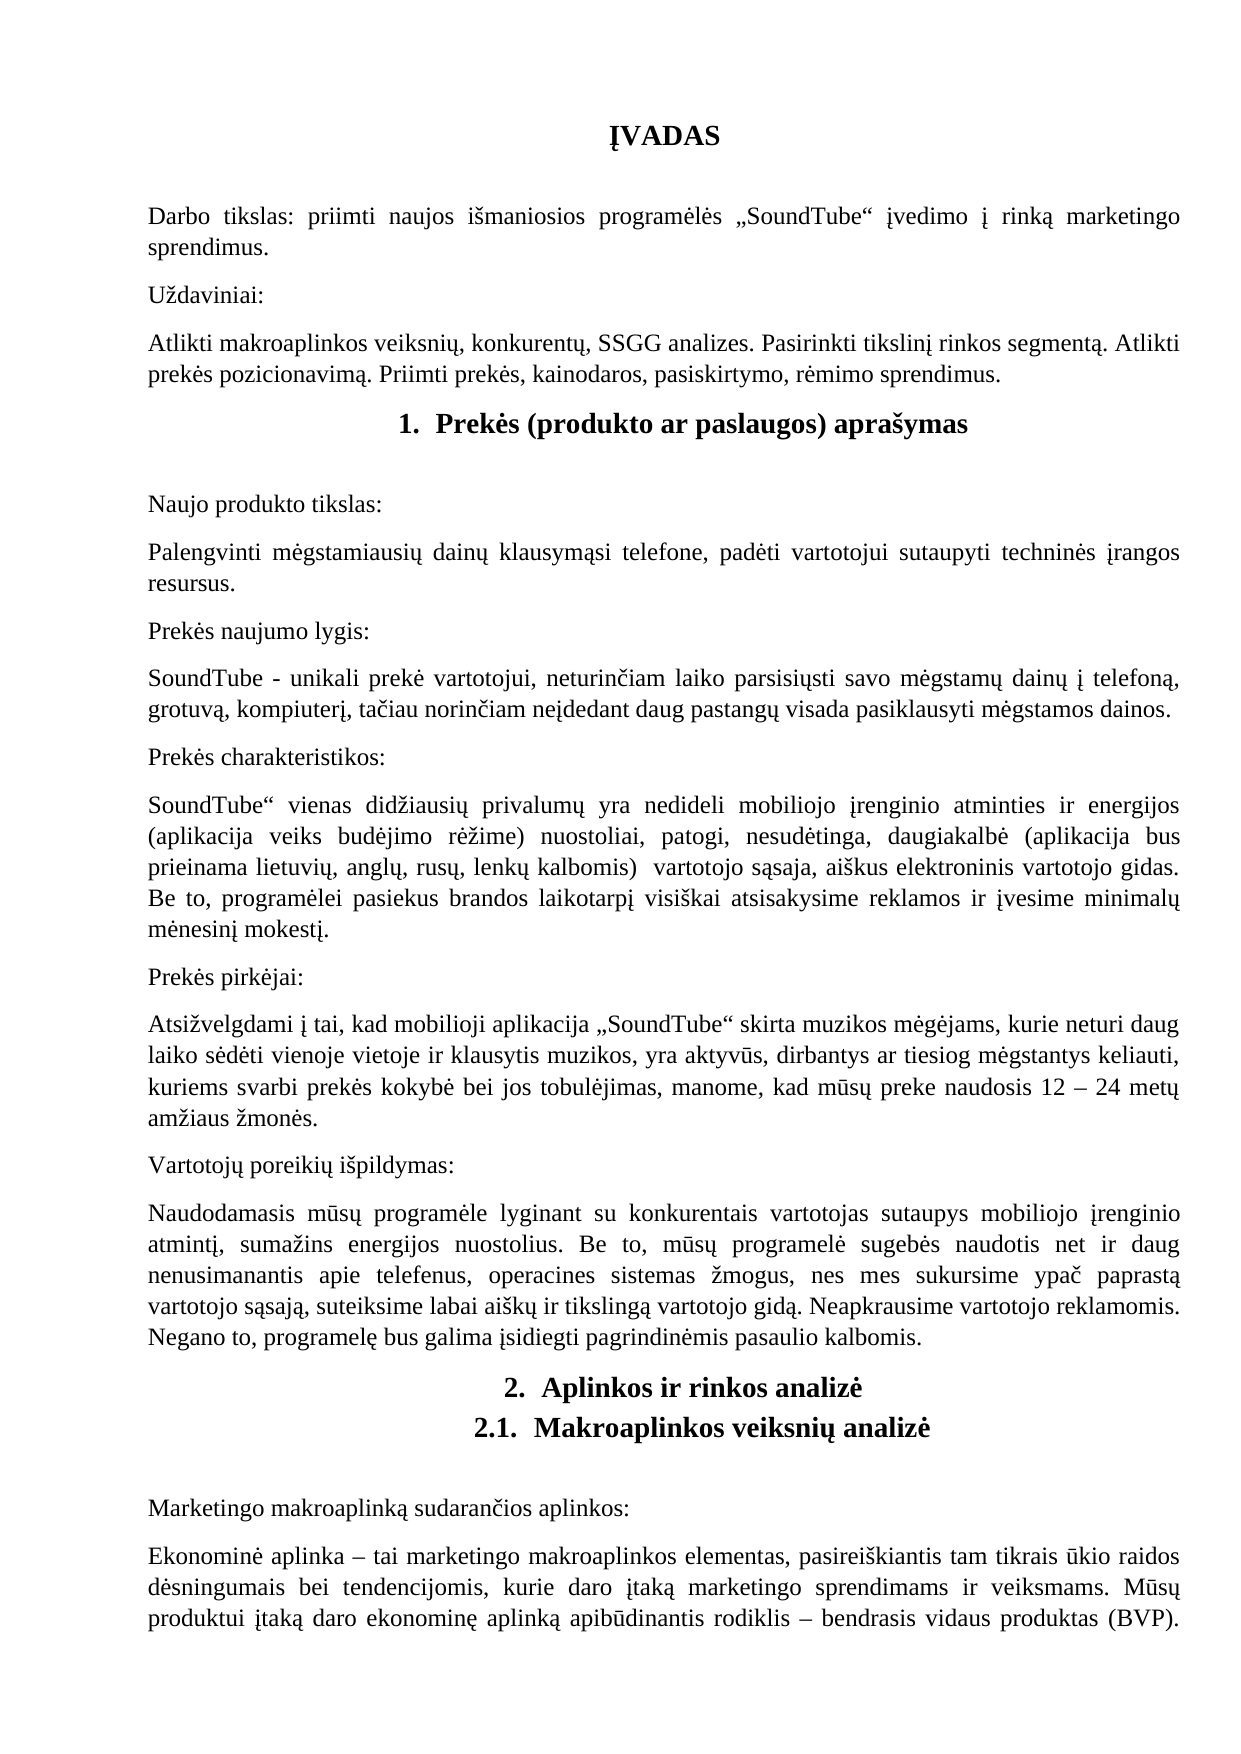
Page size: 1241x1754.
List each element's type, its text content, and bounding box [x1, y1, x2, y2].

text Atlikti makroaplinkos veiksnių, konkurentų, SSGG analizes. Pasirinkti tikslinį rinkos segmentą. Atlikti prekės pozicionavimą. Priimti prekės, kainodaros, pasiskirtymo, rėmimo sprendimus. [148, 328, 1181, 387]
text SoundTube - unikali prekė vartotojui, neturinčiam laiko parsisiųsti savo mėgstamų dainų į telefoną, grotuvą, kompiuterį, tačiau norinčiam neįdedant daug pastangų visada pasiklausyti mėgstamos dainos. [148, 663, 1181, 723]
subtitle ĮVADAS [148, 118, 1181, 152]
text Prekės charakteristikos: [148, 742, 1181, 771]
text Prekės pirkėjai: [148, 962, 1181, 991]
text Darbo tikslas: priimti naujos išmaniosios programėlės „SoundTube“ įvedimo į rinką marketingo sprendimus. [148, 201, 1181, 261]
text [148, 1541, 1181, 1632]
subtitle Prekės (produkto ar paslaugos) aprašymas [185, 406, 1181, 440]
text Atsižvelgdami į tai, kad mobilioji aplikacija „SoundTube“ skirta muzikos mėgėjams, kurie neturi daug laiko sėdėti vienoje vietoje ir klausytis muzikos, yra aktyvūs, dirbantys ar tiesiog mėgstantys keliauti, kuriems svarbi prekės kokybė bei jos tobulėjimas, manome, kad mūsų preke naudosis 12 – 24 metų amžiaus žmonės. [148, 1009, 1181, 1131]
text Naujo produkto tikslas: [148, 489, 1181, 518]
text Naudodamasis mūsų programėle lyginant su konkurentais vartotojas sutaupys mobiliojo įrenginio atmintį, sumažins energijos nuostolius. Be to, mūsų programelė sugebės naudotis net ir daug nenusimanantis apie telefenus, operacines sistemas žmogus, nes mes sukursime ypač paprastą vartotojo sąsają, suteiksime labai aiškų ir tikslingą vartotojo gidą. Neapkrausime vartotojo reklamomis. Negano to, programelę bus galima įsidiegti pagrindinėmis pasaulio kalbomis. [148, 1198, 1181, 1351]
text SoundTube“ vienas didžiausių privalumų yra nedideli mobiliojo įrenginio atminties ir energijos (aplikacija veiks budėjimo rėžime) nuostoliai, patogi, nesudėtinga, daugiakalbė (aplikacija bus prieinama lietuvių, anglų, rusų, lenkų kalbomis) vartotojo sąsaja, aiškus elektroninis vartotojo gidas. Be to, programėlei pasiekus brandos laikotarpį visiškai atsisakysime reklamos ir įvesime minimalų mėnesinį mokestį. [148, 790, 1181, 943]
text Vartotojų poreikių išpildymas: [148, 1150, 1181, 1179]
text Palengvinti mėgstamiausių dainų klausymąsi telefone, padėti vartotojui sutaupyti techninės įrangos resursus. [148, 537, 1181, 597]
text Prekės naujumo lygis: [148, 616, 1181, 644]
subtitle Makroaplinkos veiksnių analizė [223, 1410, 1181, 1444]
text Marketingo makroaplinką sudarančios aplinkos: [148, 1493, 1181, 1522]
subtitle Aplinkos ir rinkos analizė [185, 1370, 1181, 1403]
text Uždaviniai: [148, 280, 1181, 309]
